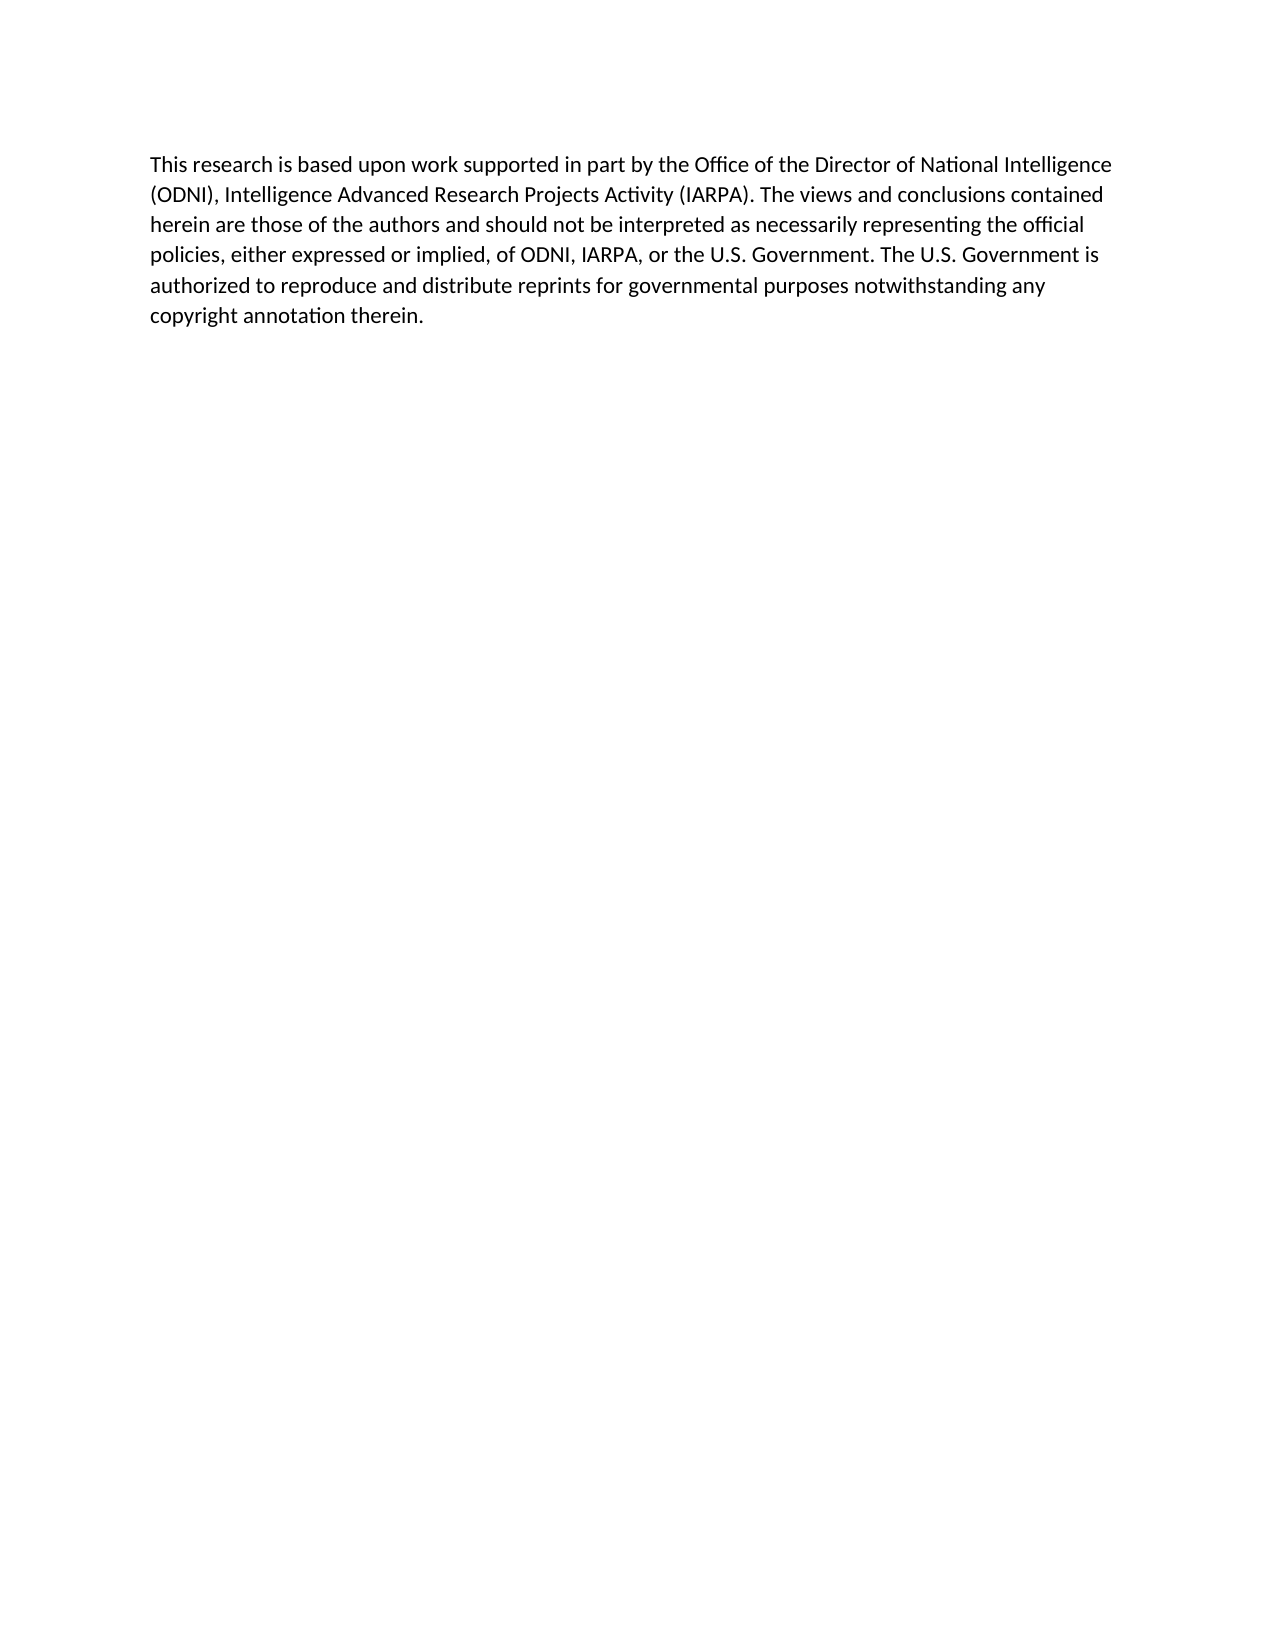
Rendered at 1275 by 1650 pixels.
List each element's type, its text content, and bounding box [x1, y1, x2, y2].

text This research is based upon work supported in part by the Office of the Director of National Intelligence (ODNI), Intelligence Advanced Research Projects Activity (IARPA). The views and conclusions contained herein are those of the authors and should not be interpreted as necessarily representing the official policies, either expressed or implied, of ODNI, IARPA, or the U.S. Government. The U.S. Government is authorized to reproduce and distribute reprints for governmental purposes notwithstanding any copyright annotation therein. [150, 150, 1125, 329]
